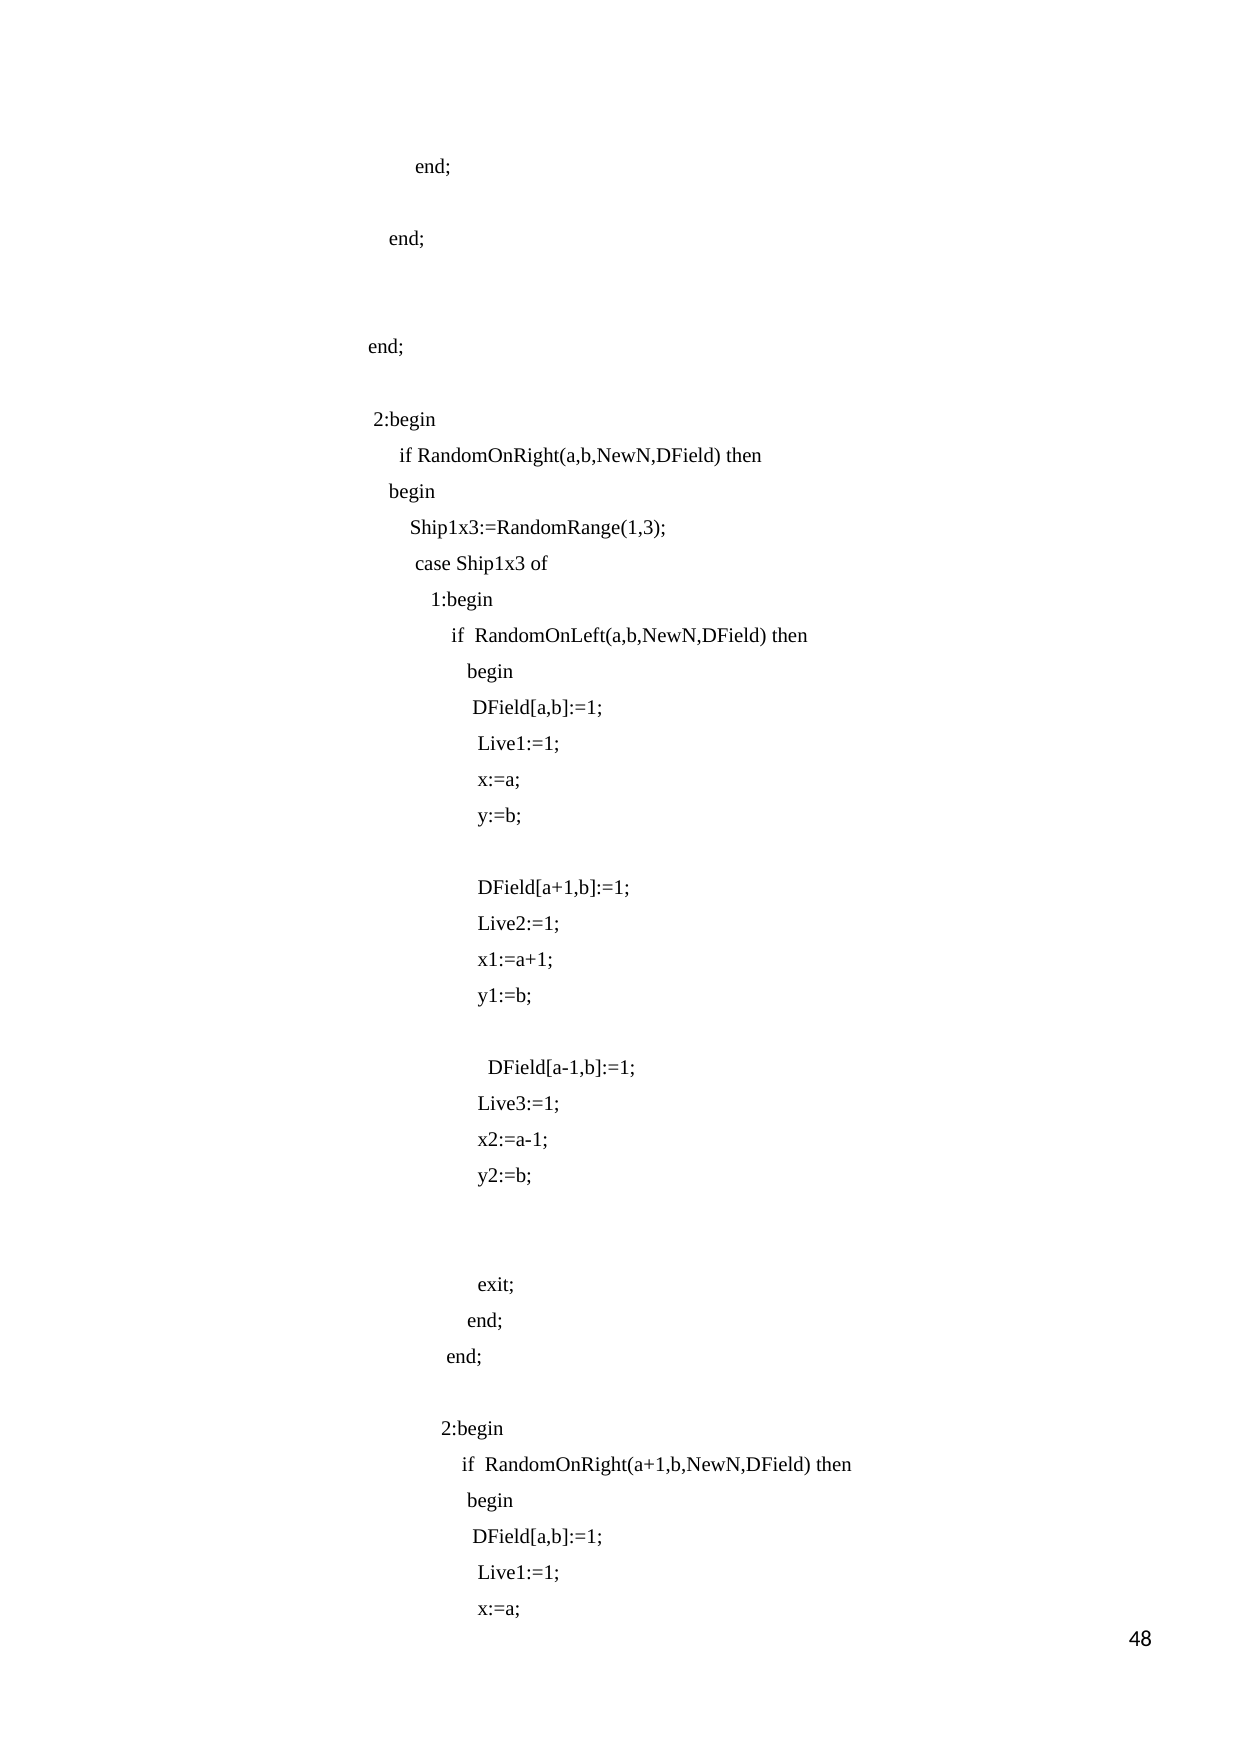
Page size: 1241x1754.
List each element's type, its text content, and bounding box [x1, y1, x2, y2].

text if RandomOnLeft(a,b,NewN,DField) then [177, 623, 1152, 647]
text begin [177, 1488, 1152, 1512]
text DField[a,b]:=1; [177, 1524, 1152, 1548]
text 1:begin [177, 587, 1152, 611]
text y1:=b; [177, 983, 1152, 1007]
text x:=a; [177, 767, 1152, 791]
text if RandomOnRight(a+1,b,NewN,DField) then [177, 1452, 1152, 1476]
text x:=a; [177, 1596, 1152, 1620]
text end; [177, 334, 1152, 358]
text y2:=b; [177, 1163, 1152, 1187]
text end; [177, 226, 1152, 250]
text exit; [177, 1271, 1152, 1296]
text 2:begin [177, 1416, 1152, 1440]
text Live1:=1; [177, 731, 1152, 755]
text x2:=a-1; [177, 1127, 1152, 1151]
text Live2:=1; [177, 911, 1152, 935]
text Live1:=1; [177, 1560, 1152, 1584]
text Live3:=1; [177, 1091, 1152, 1115]
text x1:=a+1; [177, 947, 1152, 971]
text DField[a+1,b]:=1; [177, 875, 1152, 899]
text Ship1x3:=RandomRange(1,3); [177, 514, 1152, 539]
text case Ship1x3 of [177, 551, 1152, 575]
text begin [177, 659, 1152, 683]
text DField[a-1,b]:=1; [177, 1055, 1152, 1079]
text if RandomOnRight(a,b,NewN,DField) then [177, 442, 1152, 467]
text end; [177, 1343, 1152, 1368]
text DField[a,b]:=1; [177, 695, 1152, 719]
text y:=b; [177, 803, 1152, 827]
text 2:begin [177, 406, 1152, 431]
text end; [177, 1307, 1152, 1332]
text begin [177, 478, 1152, 503]
text end; [177, 154, 1152, 178]
